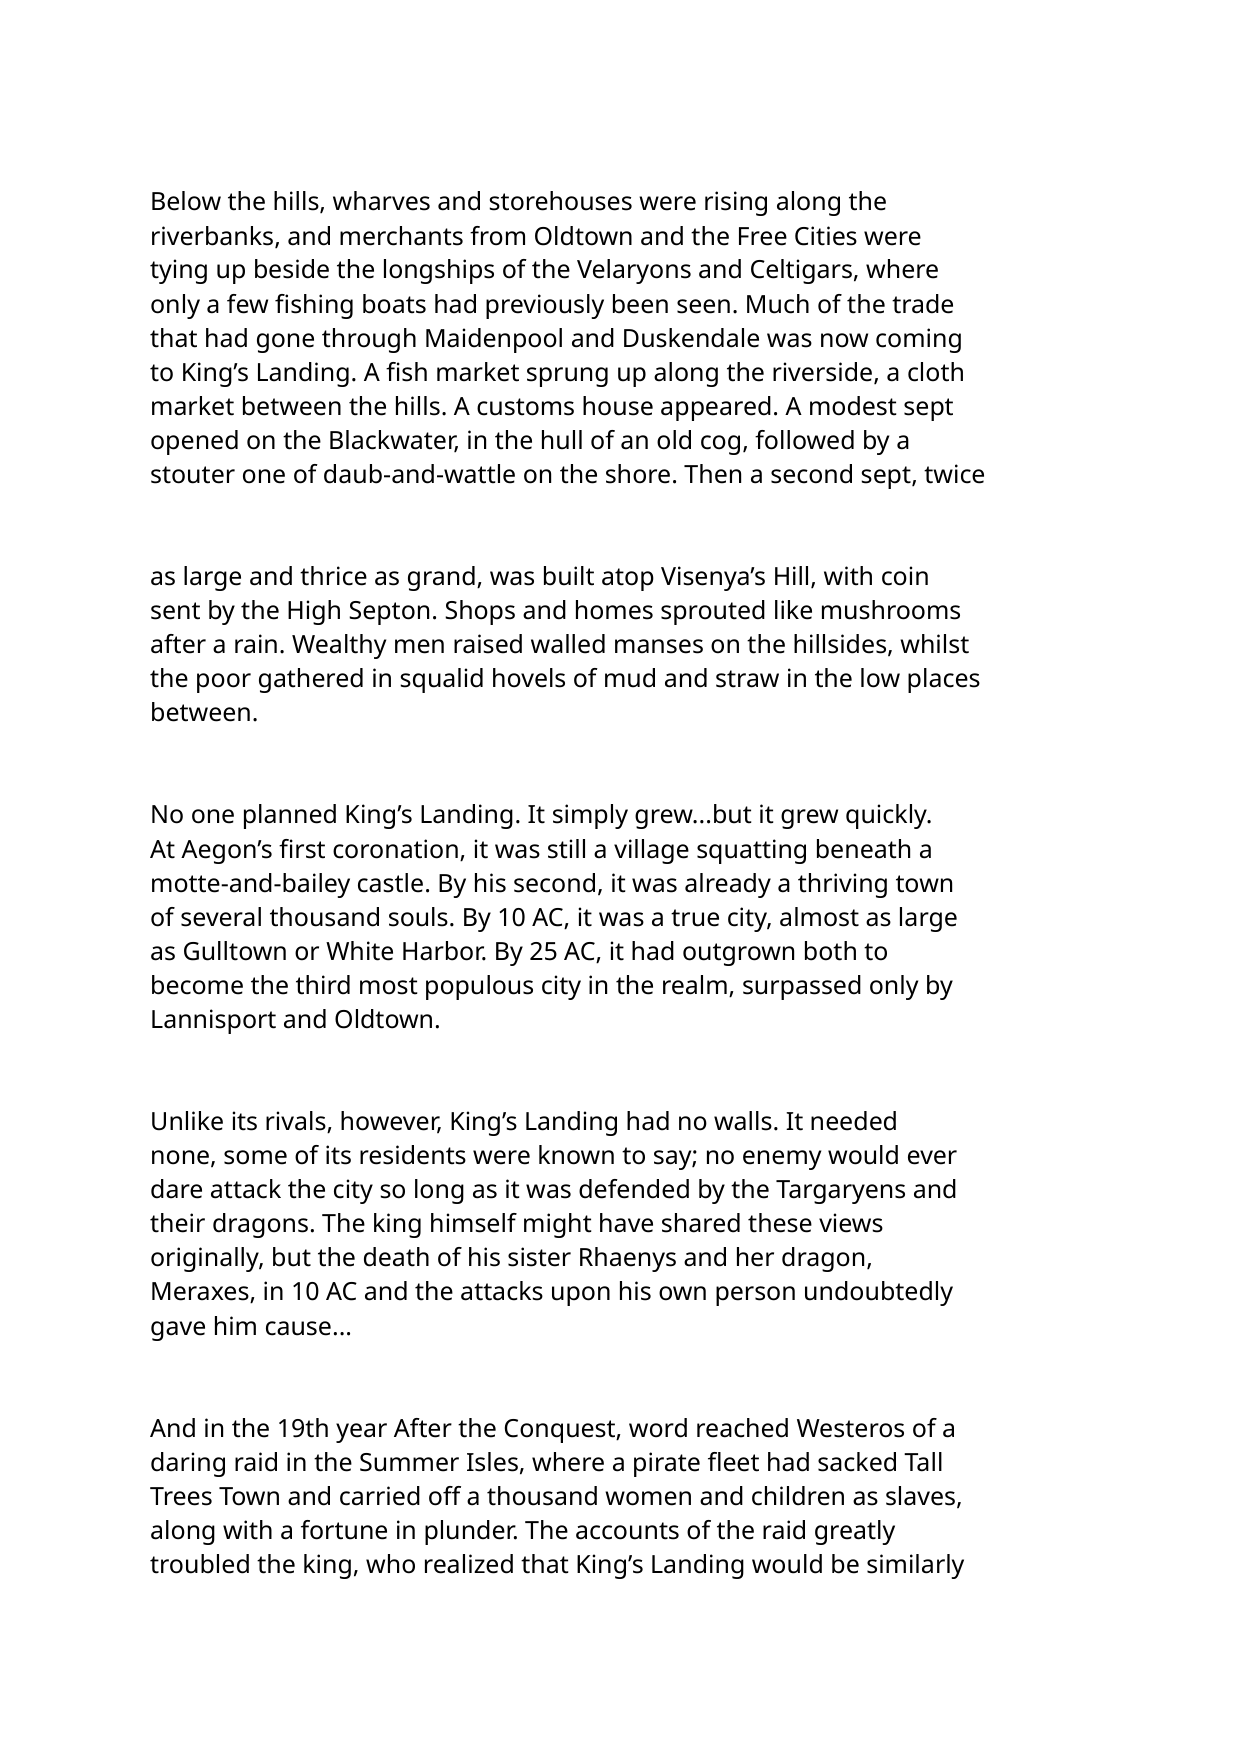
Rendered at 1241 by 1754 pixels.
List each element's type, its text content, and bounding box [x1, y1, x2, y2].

text as large and thrice as grand, was built atop Visenya’s Hill, with coin [150, 559, 1090, 593]
text riverbanks, and merchants from Oldtown and the Free Cities were [150, 218, 1090, 252]
text their dragons. The king himself might have shared these views [150, 1206, 1090, 1240]
text Below the hills, wharves and storehouses were rising along the [150, 184, 1090, 218]
text gave him cause... [150, 1308, 1090, 1342]
text No one planned King’s Landing. It simply grew...but it grew quickly. [150, 797, 1090, 831]
text to King’s Landing. A fish market sprung up along the riverside, a cloth [150, 354, 1090, 388]
text And in the 19th year After the Conquest, word reached Westeros of a [150, 1410, 1090, 1444]
text none, some of its residents were known to say; no enemy would ever [150, 1138, 1090, 1172]
text after a rain. Wealthy men raised walled manses on the hillsides, whilst [150, 627, 1090, 661]
text Unlike its rivals, however, King’s Landing had no walls. It needed [150, 1104, 1090, 1138]
text of several thousand souls. By 10 AC, it was a true city, almost as large [150, 899, 1090, 933]
text daring raid in the Summer Isles, where a pirate fleet had sacked Tall [150, 1444, 1090, 1478]
text At Aegon’s first coronation, it was still a village squatting beneath a [150, 831, 1090, 865]
text tying up beside the longships of the Velaryons and Celtigars, where [150, 252, 1090, 286]
text Trees Town and carried off a thousand women and children as slaves, [150, 1478, 1090, 1512]
text Lannisport and Oldtown. [150, 1002, 1090, 1036]
text between. [150, 695, 1090, 729]
text dare attack the city so long as it was defended by the Targaryens and [150, 1172, 1090, 1206]
text motte-and-bailey castle. By his second, it was already a thriving town [150, 865, 1090, 899]
text opened on the Blackwater, in the hull of an old cog, followed by a [150, 422, 1090, 457]
text originally, but the death of his sister Rhaenys and her dragon, [150, 1240, 1090, 1274]
text troubled the king, who realized that King’s Landing would be similarly [150, 1547, 1090, 1581]
text that had gone through Maidenpool and Duskendale was now coming [150, 320, 1090, 354]
text as Gulltown or White Harbor. By 25 AC, it had outgrown both to [150, 933, 1090, 967]
text along with a fortune in plunder. The accounts of the raid greatly [150, 1512, 1090, 1547]
text only a few fishing boats had previously been seen. Much of the trade [150, 286, 1090, 320]
text the poor gathered in squalid hovels of mud and straw in the low places [150, 661, 1090, 695]
text Meraxes, in 10 AC and the attacks upon his own person undoubtedly [150, 1274, 1090, 1308]
text sent by the High Septon. Shops and homes sprouted like mushrooms [150, 593, 1090, 627]
text market between the hills. A customs house appeared. A modest sept [150, 388, 1090, 422]
text stouter one of daub-and-wattle on the shore. Then a second sept, twice [150, 457, 1090, 491]
text become the third most populous city in the realm, surpassed only by [150, 967, 1090, 1002]
